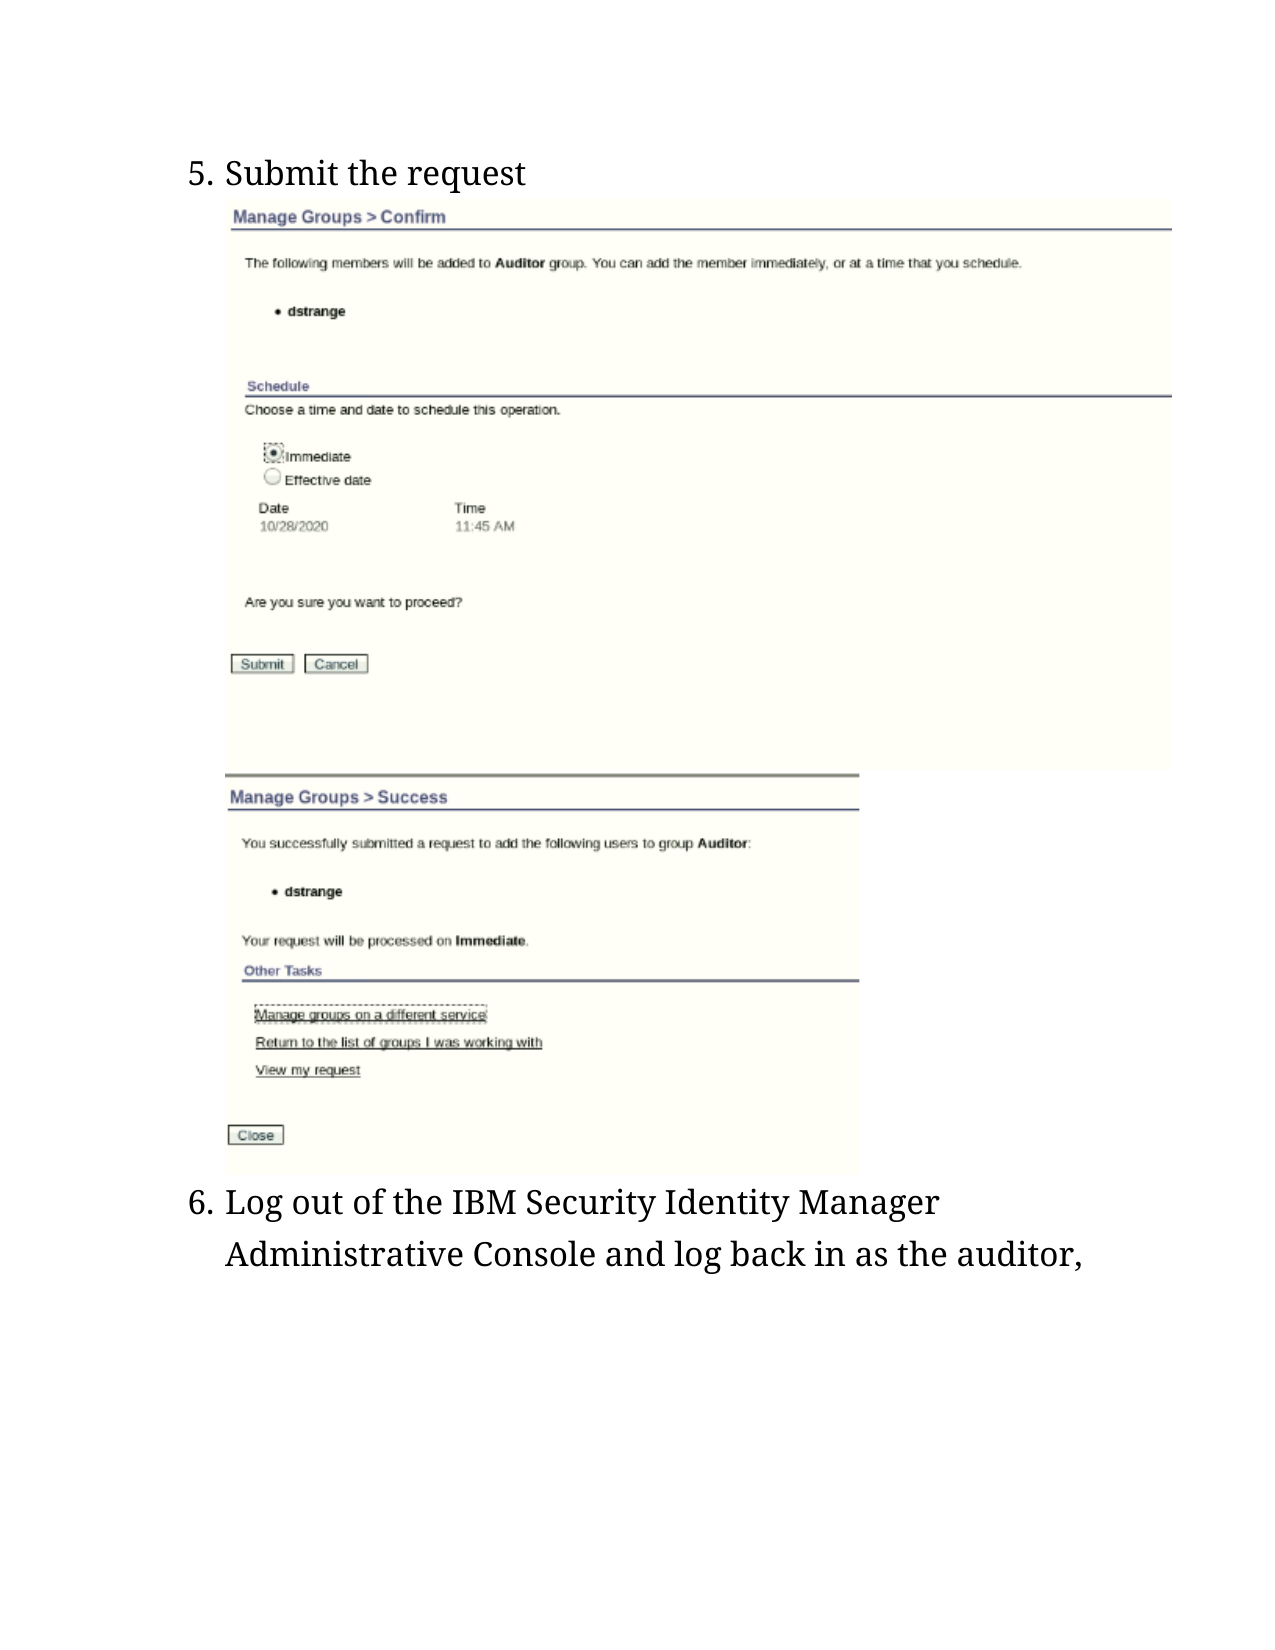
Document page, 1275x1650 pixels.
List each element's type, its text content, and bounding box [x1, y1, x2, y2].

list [187, 1179, 1125, 1276]
picture [225, 773, 860, 1175]
picture [225, 199, 1172, 770]
